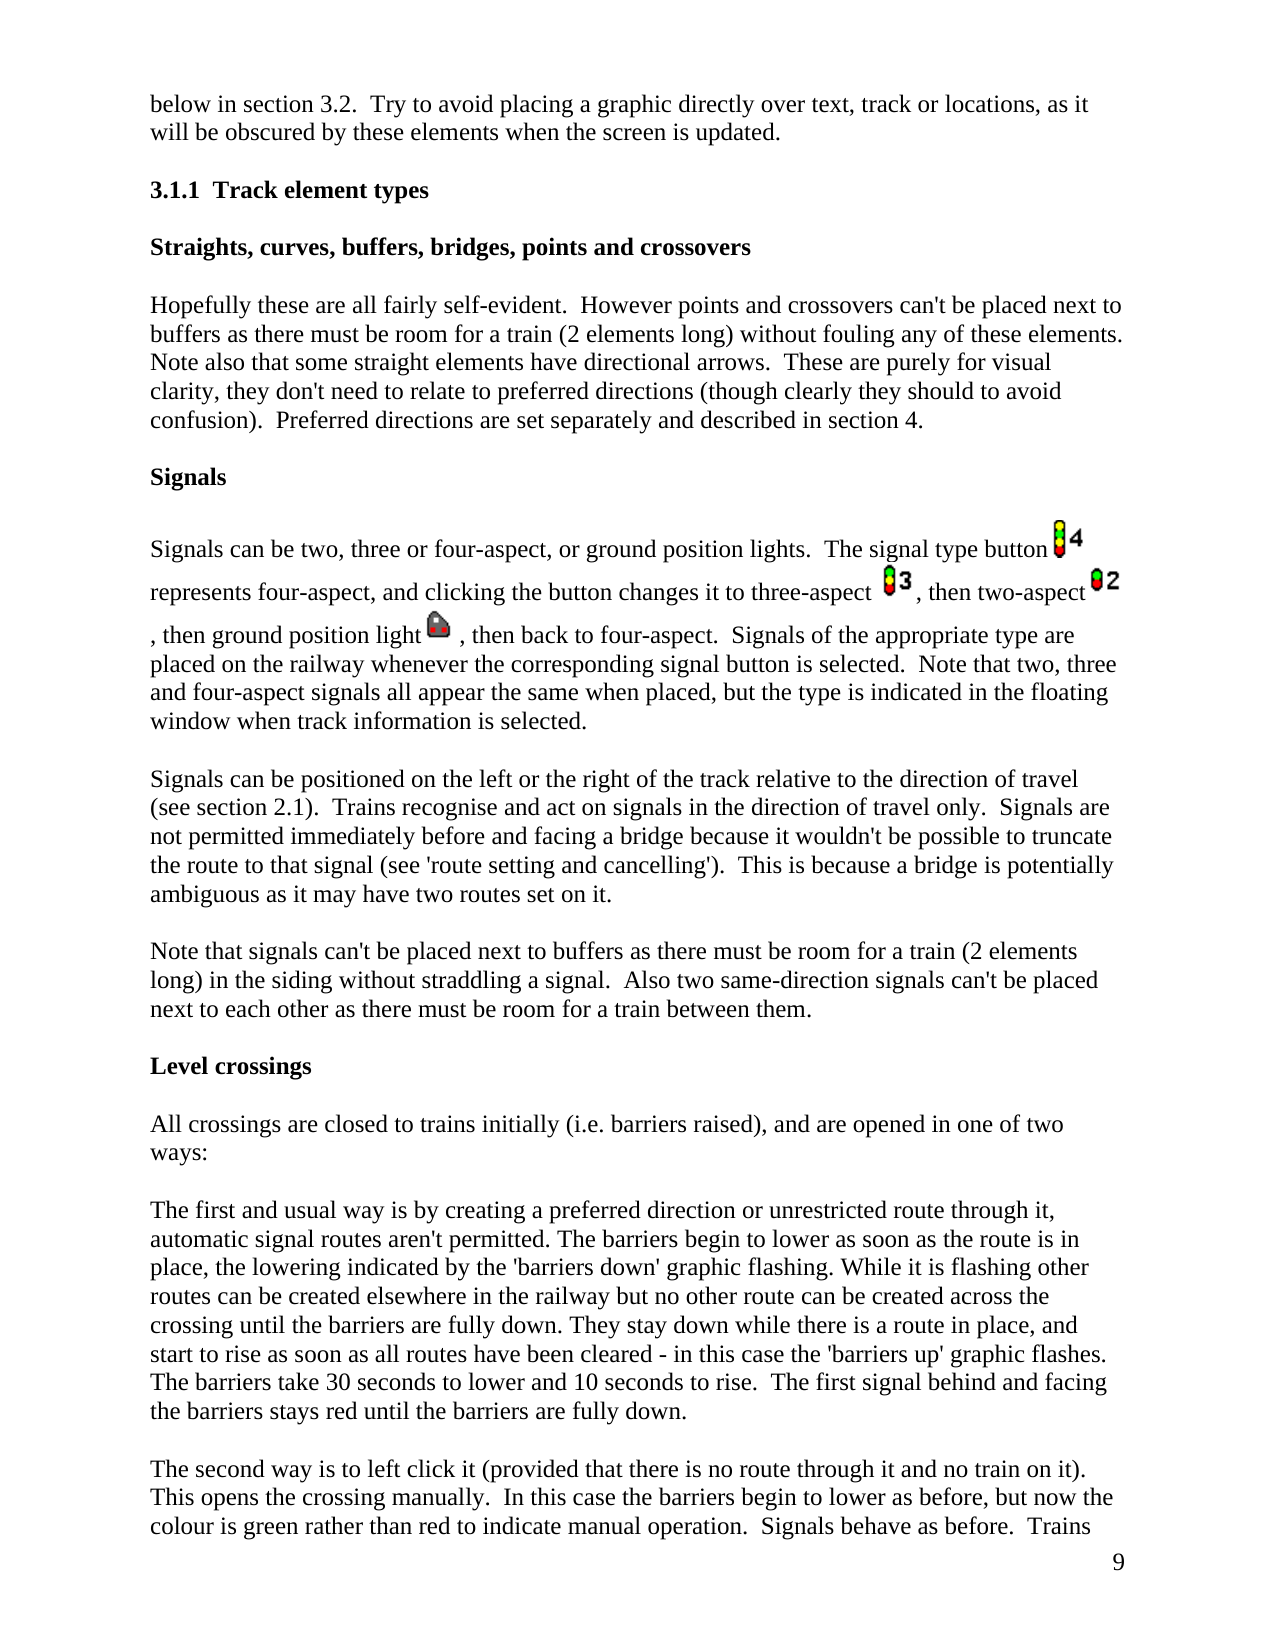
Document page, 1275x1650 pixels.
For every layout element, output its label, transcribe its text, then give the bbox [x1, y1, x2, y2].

text Signals can be positioned on the left or the right of the track relative to the direction of travel (see section 2.1). Trains recognise and act on signals in the direction of travel only. Signals are not permitted immediately before and facing a bridge because it wouldn't be possible to truncate the route to that signal (see 'route setting and cancelling'). This is because a bridge is potentially ambiguous as it may have two routes set on it. [150, 764, 1125, 907]
text Note that signals can't be placed next to buffers as there must be room for a train (2 elements long) in the siding without straddling a signal. Also two same-direction signals can't be placed next to each other as there must be room for a train between them. [150, 936, 1125, 1022]
text The first and usual way is by creating a preferred direction or unrestricted route through it, automatic signal routes aren't permitted. The barriers begin to lower as soon as the route is in place, the lowering indicated by the 'barriers down' graphic flashing. While it is flashing other routes can be created elsewhere in the railway but no other route can be created across the crossing until the barriers are fully down. They stay down while there is a route in place, and start to rise as soon as all routes have been cleared - in this case the 'barriers up' graphic flashes. The barriers take 30 seconds to lower and 10 seconds to rise. The first signal behind and facing the barriers stays red until the barriers are fully down. [150, 1195, 1125, 1425]
text Hopefully these are all fairly self-evident. However points and crossovers can't be placed next to buffers as there must be room for a train (2 elements long) without fouling any of these elements. Note also that some straight elements have directional arrows. These are purely for visual clarity, they don't need to relate to preferred directions (though clearly they should to avoid confusion). Preferred directions are set separately and described in section 4. [150, 290, 1125, 434]
text 3.1.1 Track element types [150, 175, 1125, 204]
picture [1048, 520, 1086, 558]
text All crossings are closed to trains initially (i.e. barriers raised), and are opened in one of two ways: [150, 1109, 1125, 1166]
text Signals [150, 462, 1125, 491]
picture [1085, 562, 1124, 601]
picture [878, 562, 916, 601]
text Signals can be two, three or four-aspect, or ground position lights. The signal type button represents four-aspect, and clicking the button changes it to three-aspect , then two-aspect, then ground position light, then back to four-aspect. Signals of the appropriate type are placed on the railway whenever the corresponding signal button is selected. Note that two, three and four-aspect signals all appear the same when placed, but the type is indicated in the floating window when track information is selected. [150, 520, 1125, 735]
text Level crossings [150, 1051, 1125, 1080]
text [150, 89, 1125, 146]
text Straights, curves, buffers, bridges, points and crossovers [150, 232, 1125, 261]
picture [421, 605, 459, 644]
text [150, 1454, 1125, 1540]
